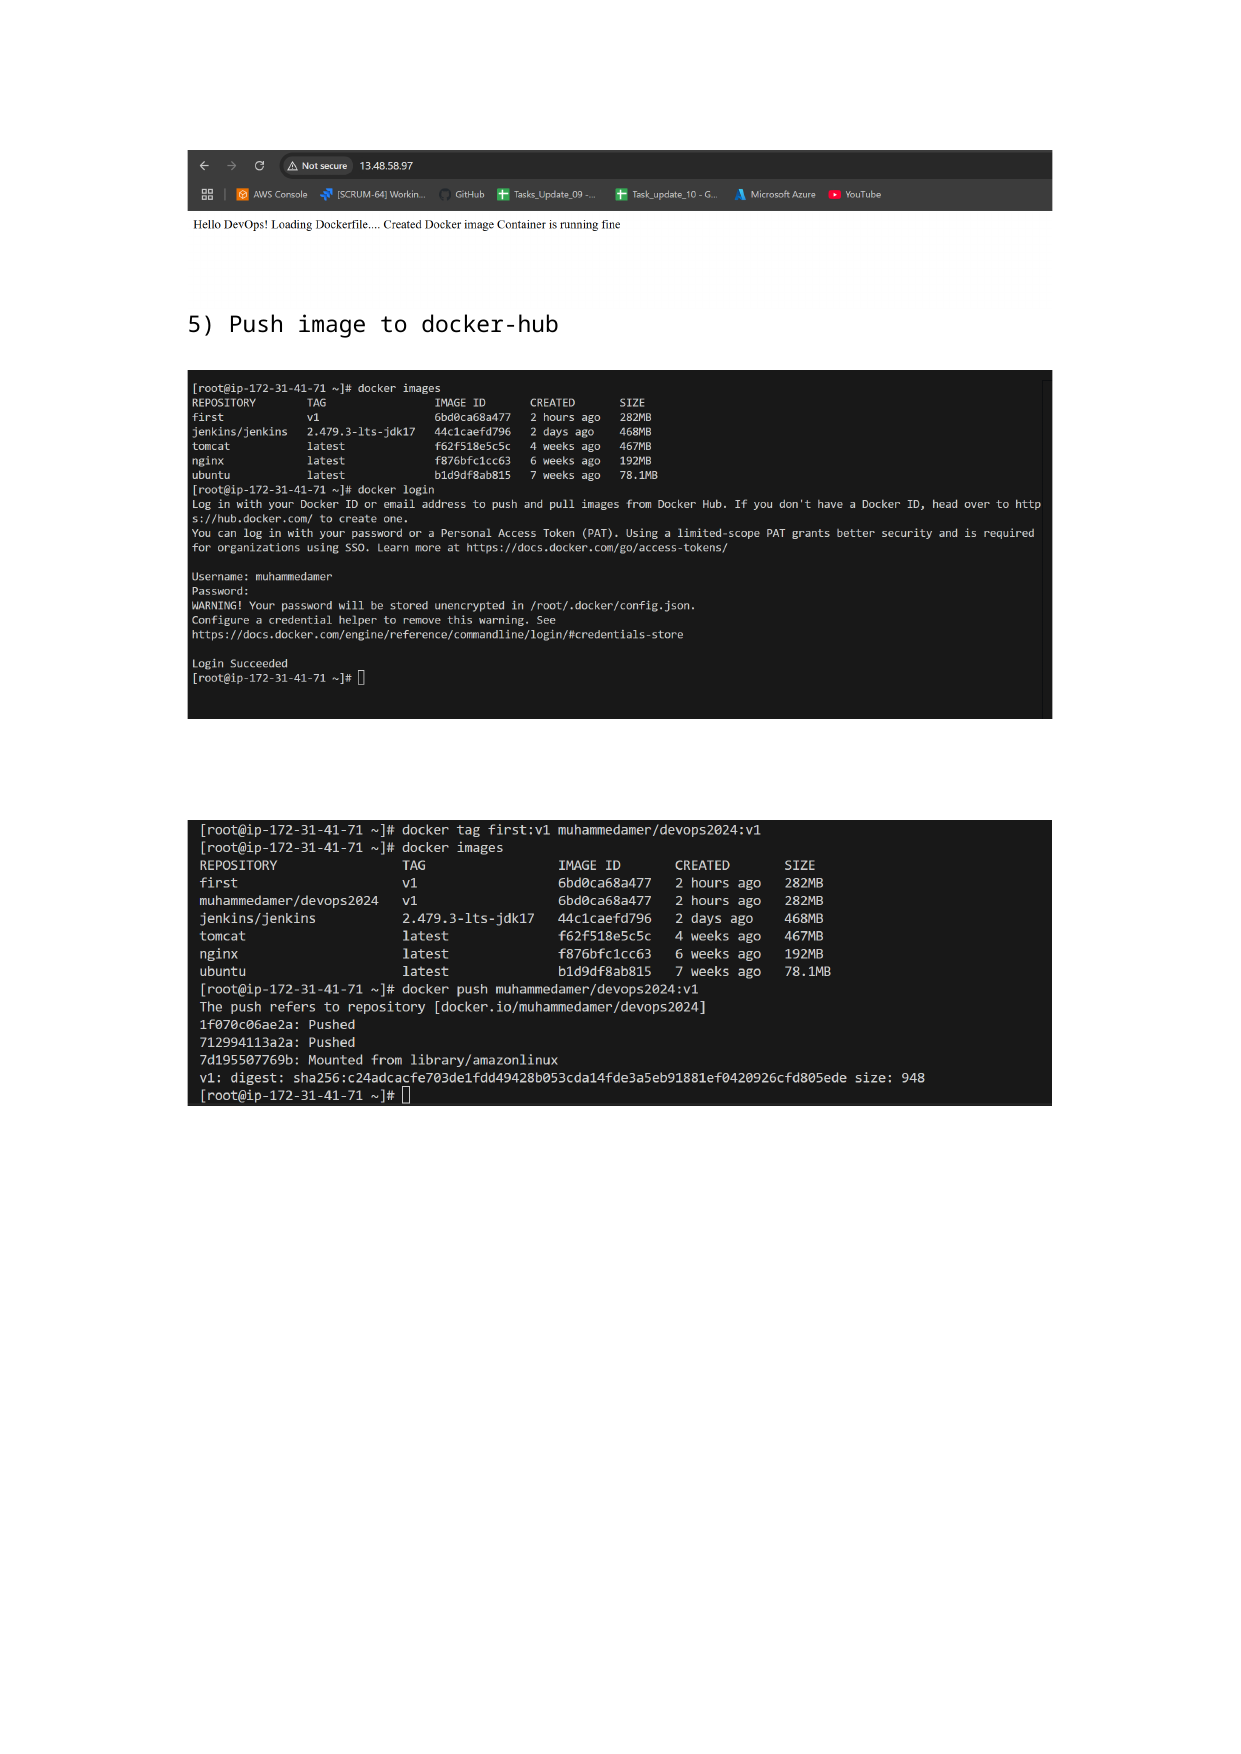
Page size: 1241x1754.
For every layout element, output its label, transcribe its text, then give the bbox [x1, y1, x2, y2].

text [187, 719, 1053, 1233]
picture [187, 820, 1052, 1106]
picture [187, 370, 1053, 719]
picture [187, 150, 1053, 309]
